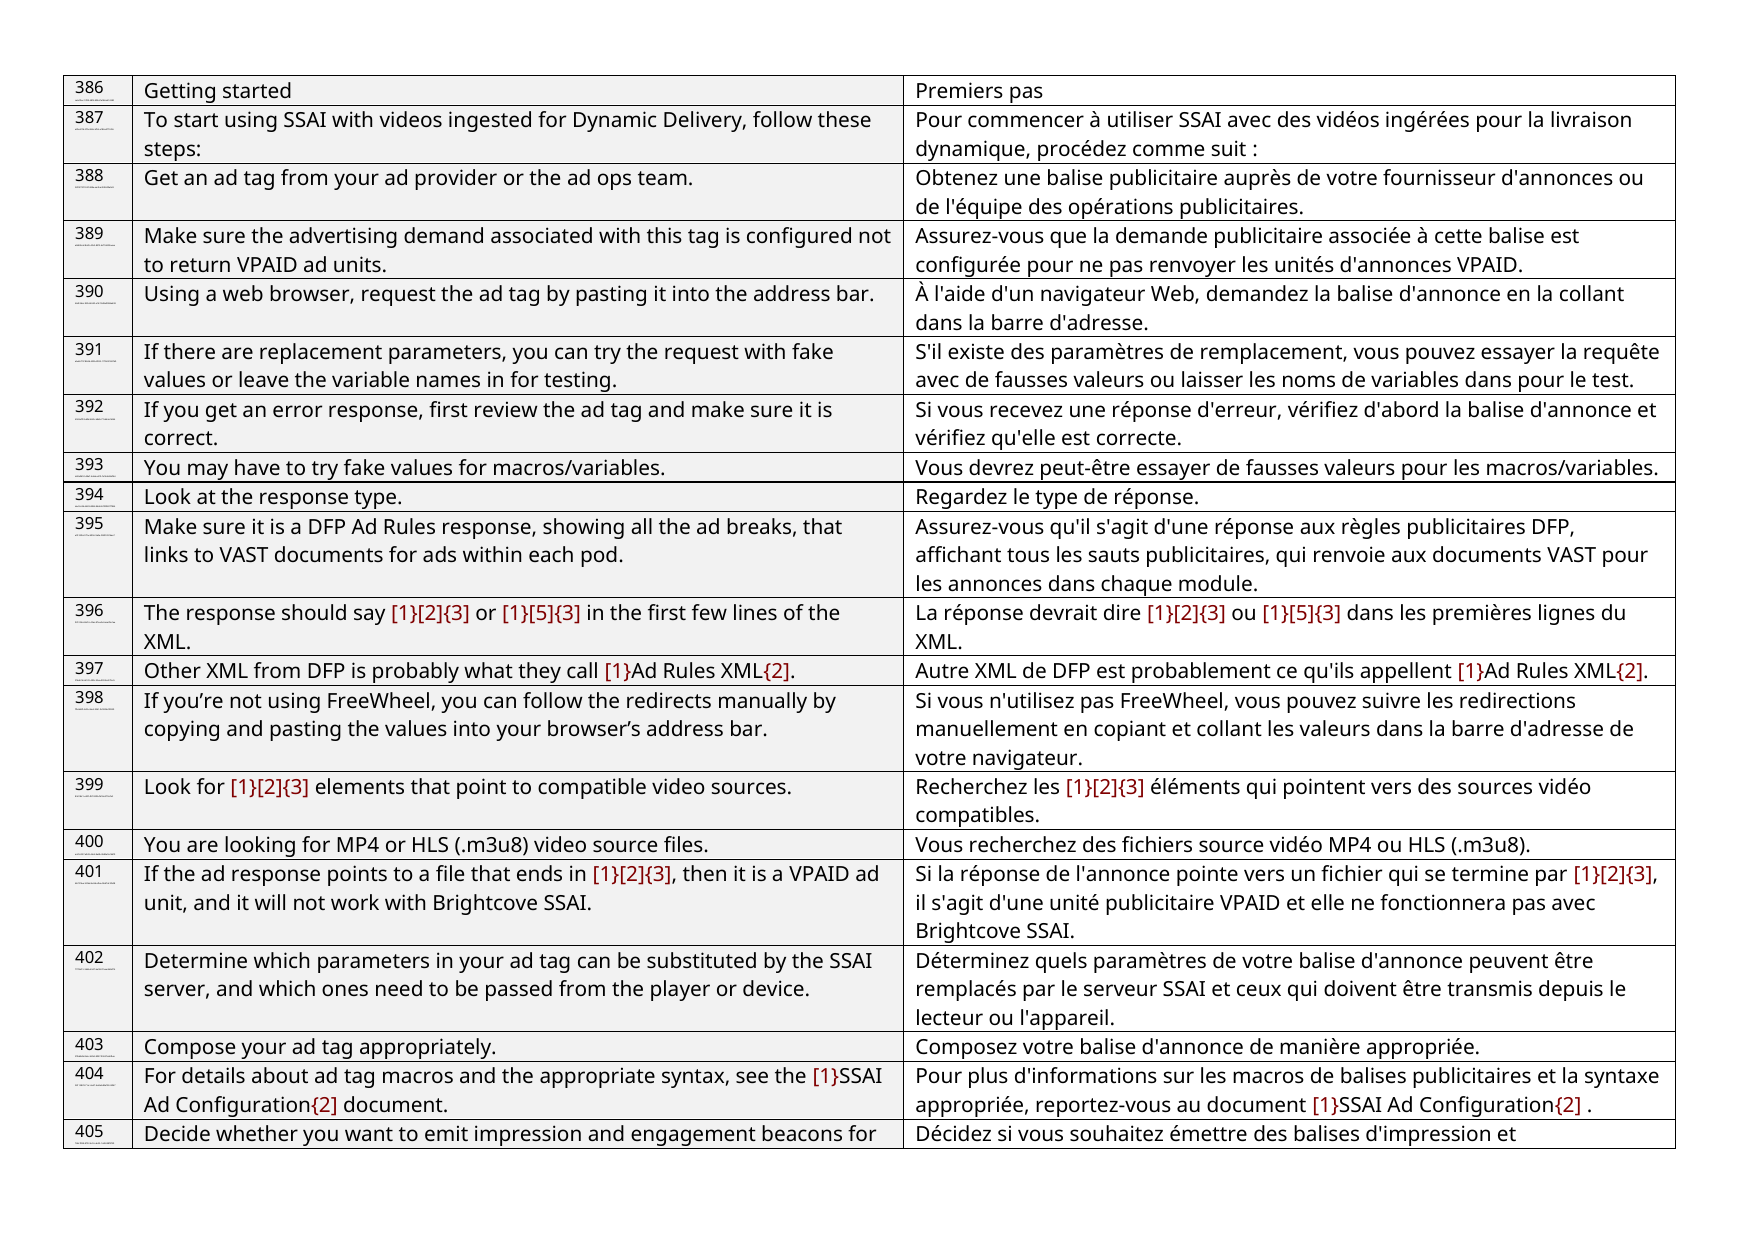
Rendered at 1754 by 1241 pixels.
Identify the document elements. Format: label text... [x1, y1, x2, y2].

table_cell 402 71ff4d15-3dbb-43d7-ba98-27aae48dd1f4 [64, 946, 132, 1031]
table_cell 387 a85e41fd-5ffa-486c-bf56-e186a477243c [64, 106, 132, 162]
table_cell Vous devrez peut-être essayer de fausses valeurs pour les macros/variables. [904, 453, 1675, 481]
table_cell If there are replacement parameters, you can try the request with fake values or leave the variable names in for testing. [133, 337, 903, 394]
table_cell Make sure it is a DFP Ad Rules response, showing all the ad breaks, that links to VAST documents for ads within each pod. [133, 512, 903, 597]
table_cell Composez votre balise d'annonce de manière appropriée. [904, 1032, 1675, 1061]
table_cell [64, 1120, 132, 1148]
table_cell You may have to try fake values for macros/variables. [133, 453, 903, 481]
table_cell Look at the response type. [133, 483, 903, 511]
table_cell Recherchez les [1}[2]{3] éléments qui pointent vers des sources vidéo compatibles. [904, 772, 1675, 829]
table_cell Déterminez quels paramètres de votre balise d'annonce peuvent être remplacés par le serveur SSAI et ceux qui doivent être transmis depuis le lecteur ou l'appareil. [904, 946, 1675, 1031]
table_cell Assurez-vous que la demande publicitaire associée à cette balise est configurée pour ne pas renvoyer les unités d'annonces VPAID. [904, 221, 1675, 278]
table_cell 391 abe8c757-884d-432b-8933-117b031847b0 [64, 337, 132, 394]
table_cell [133, 1120, 903, 1148]
table_cell Si la réponse de l'annonce pointe vers un fichier qui se termine par [1}[2]{3], il s'agit d'une unité publicitaire VPAID et elle ne fonctionnera pas avec Brightcove SSAI. [904, 860, 1675, 945]
table_cell 392 4043eff2-bd9d-462b-b8db-77cd64cc9d44 [64, 395, 132, 452]
table_cell Si vous recevez une réponse d'erreur, vérifiez d'abord la balise d'annonce et vérifiez qu'elle est correcte. [904, 395, 1675, 452]
table_cell Obtenez une balise publicitaire auprès de votre fournisseur d'annonces ou de l'équipe des opérations publicitaires. [904, 164, 1675, 220]
table_cell 395 e01339a2-7fac-4056-9a0e-f44012816ae7 [64, 512, 132, 597]
table_cell Pour plus d'informations sur les macros de balises publicitaires et la syntaxe appropriée, reportez-vous au document [1}SSAI Ad Configuration{2] . [904, 1062, 1675, 1118]
table_cell Getting started [133, 76, 903, 104]
table_cell Pour commencer à utiliser SSAI avec des vidéos ingérées pour la livraison dynamique, procédez comme suit : [904, 106, 1675, 162]
table_cell You are looking for MP4 or HLS (.m3u8) video source files. [133, 830, 903, 858]
table_cell 401 bb721bec-82bd-4e9d-afba-43cd7dc3fa08 [64, 860, 132, 945]
table_cell 399 83cf48c1-e50f-4fcf-959b-fb18e370a7a2 [64, 772, 132, 829]
table_cell Premiers pas [904, 76, 1675, 104]
table_cell To start using SSAI with videos ingested for Dynamic Delivery, follow these steps: [133, 106, 903, 162]
table_cell Look for [1}[2]{3] elements that point to compatible video sources. [133, 772, 903, 829]
table_cell Regardez le type de réponse. [904, 483, 1675, 511]
table_cell S'il existe des paramètres de remplacement, vous pouvez essayer la requête avec de fausses valeurs ou laisser les noms de variables dans pour le test. [904, 337, 1675, 394]
table_cell Using a web browser, request the ad tag by pasting it into the address bar. [133, 279, 903, 336]
table_cell 398 ffbcb48f-4c2b-46e4-9361-9c9006c99939 [64, 686, 132, 771]
table_cell 388 56f0273f-553f-488e-aa45-a4fd0c00e0c8 [64, 164, 132, 220]
table_cell Compose your ad tag appropriately. [133, 1032, 903, 1061]
table_cell Make sure the advertising demand associated with this tag is configured not to return VPAID ad units. [133, 221, 903, 278]
table_cell Other XML from DFP is probably what they call [1}Ad Rules XML{2]. [133, 656, 903, 685]
table_cell Si vous n'utilisez pas FreeWheel, vous pouvez suivre les redirections manuellement en copiant et collant les valeurs dans la barre d'adresse de votre navigateur. [904, 686, 1675, 771]
table_cell À l'aide d'un navigateur Web, demandez la balise d'annonce en la collant dans la barre d'adresse. [904, 279, 1675, 336]
table_cell Autre XML de DFP est probablement ce qu'ils appellent [1}Ad Rules XML{2]. [904, 656, 1675, 685]
table_cell If you’re not using FreeWheel, you can follow the redirects manually by copying and pasting the values into your browser’s address bar. [133, 686, 903, 771]
table_cell For details about ad tag macros and the appropriate syntax, see the [1}SSAI Ad Configuration{2] document. [133, 1062, 903, 1118]
table_cell Vous recherchez des fichiers source vidéo MP4 ou HLS (.m3u8). [904, 830, 1675, 858]
table_cell 389 a8d69ca2-8a05-40c5-83f3-6c752d23aeae [64, 221, 132, 278]
table_cell If you get an error response, first review the ad tag and make sure it is correct. [133, 395, 903, 452]
table_cell Determine which parameters in your ad tag can be substituted by the SSAI server, and which ones need to be passed from the player or device. [133, 946, 903, 1031]
table_cell 396 925124a3-8c16-42ac-87ea-2e5ace29e1ee [64, 598, 132, 655]
table_cell Assurez-vous qu'il s'agit d'une réponse aux règles publicitaires DFP, affichant tous les sauts publicitaires, qui renvoie aux documents VAST pour les annonces dans chaque module. [904, 512, 1675, 597]
table_cell Get an ad tag from your ad provider or the ad ops team. [133, 164, 903, 220]
table_cell 404 58113829-71cc-4a47-bd4a-b83af3b14947 [64, 1062, 132, 1118]
table_cell The response should say [1}[2]{3] or [1}[5]{3] in the first few lines of the XML. [133, 598, 903, 655]
table_cell If the ad response points to a file that ends in [1}[2]{3], then it is a VPAID ad unit, and it will not work with Brightcove SSAI. [133, 860, 903, 945]
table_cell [904, 1120, 1675, 1148]
table_cell La réponse devrait dire [1}[2]{3] ou [1}[5]{3] dans les premières lignes du XML. [904, 598, 1675, 655]
table_cell 390 46df4dcc-952d-42d0-a1b7-b28e0086a638 [64, 279, 132, 336]
